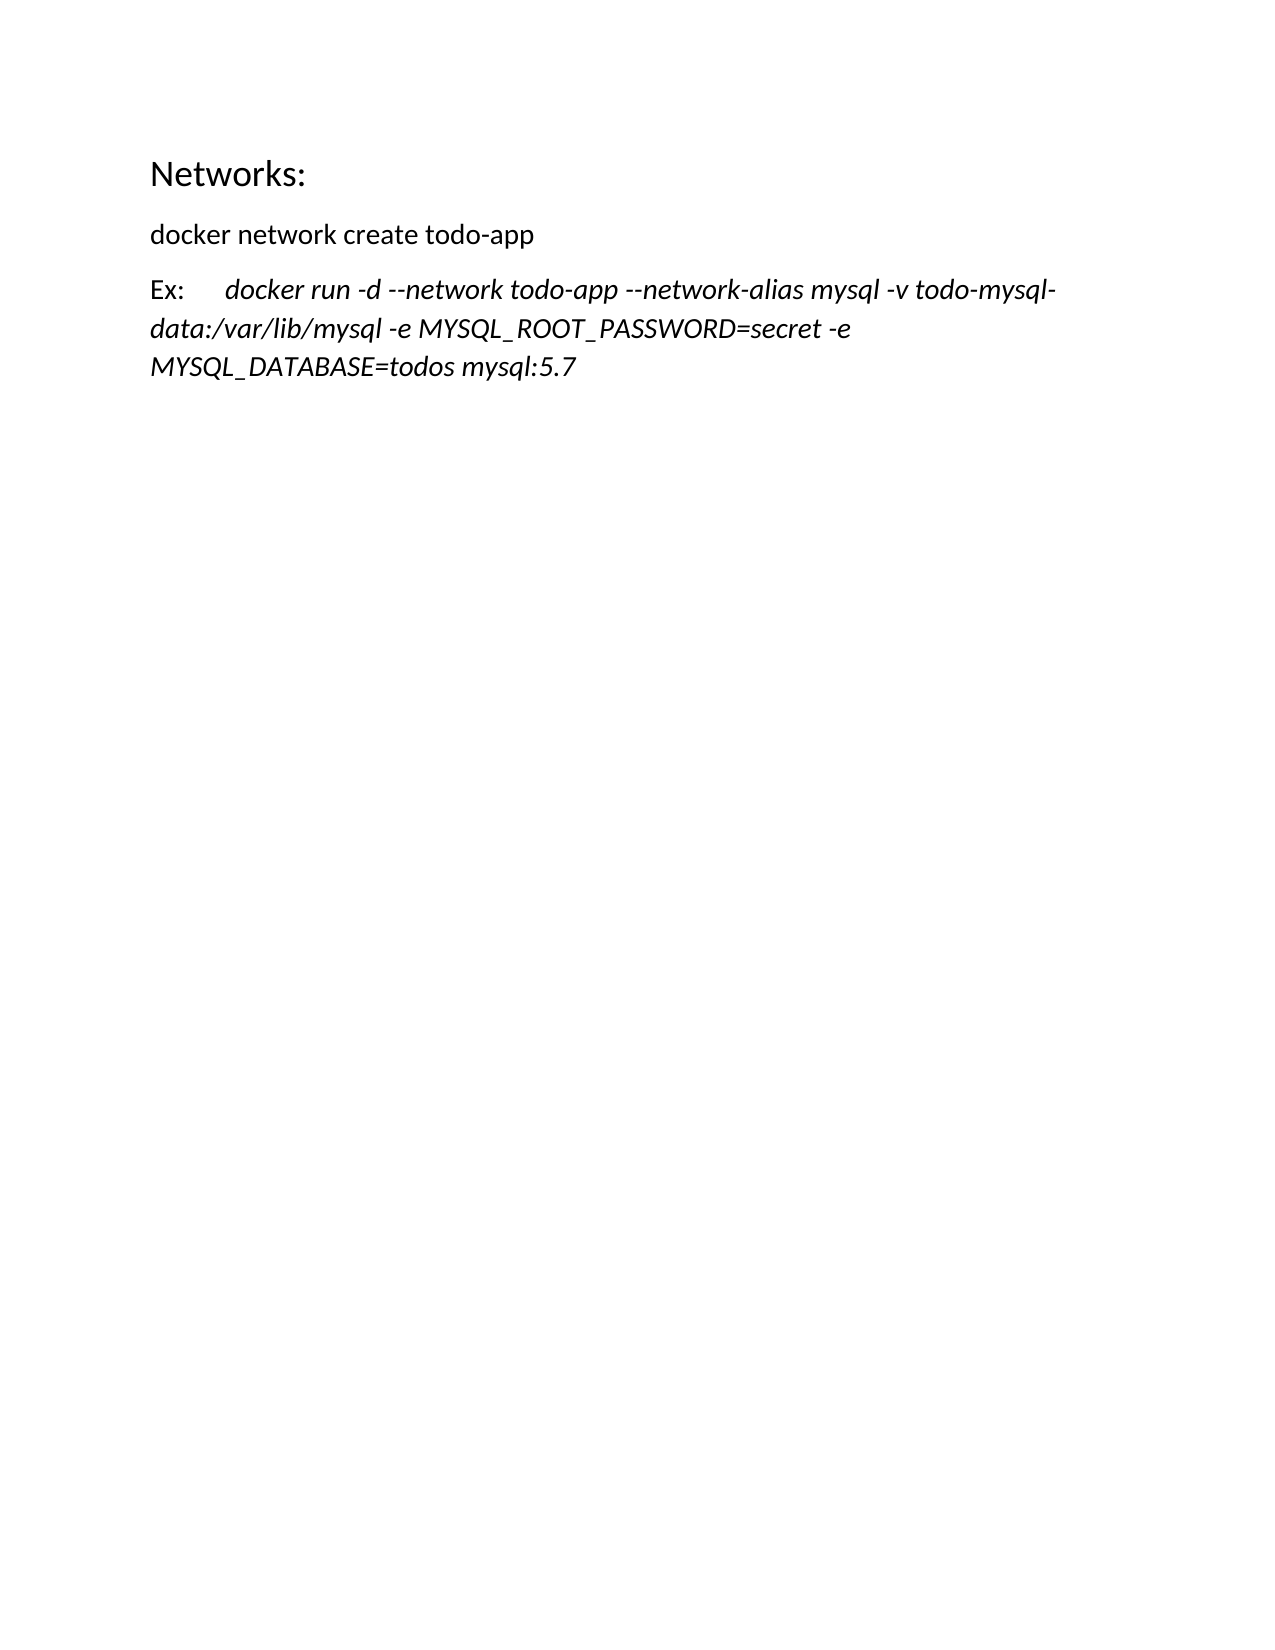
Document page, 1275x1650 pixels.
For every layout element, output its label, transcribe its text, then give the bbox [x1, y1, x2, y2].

text docker network create todo-app [150, 216, 1125, 252]
text Networks: [150, 150, 1125, 196]
text Ex: docker run -d --network todo-app --network-alias mysql -v todo-mysql-data:/var/lib/mysql -e MYSQL_ROOT_PASSWORD=secret -e MYSQL_DATABASE=todos mysql:5.7 [150, 271, 1125, 384]
